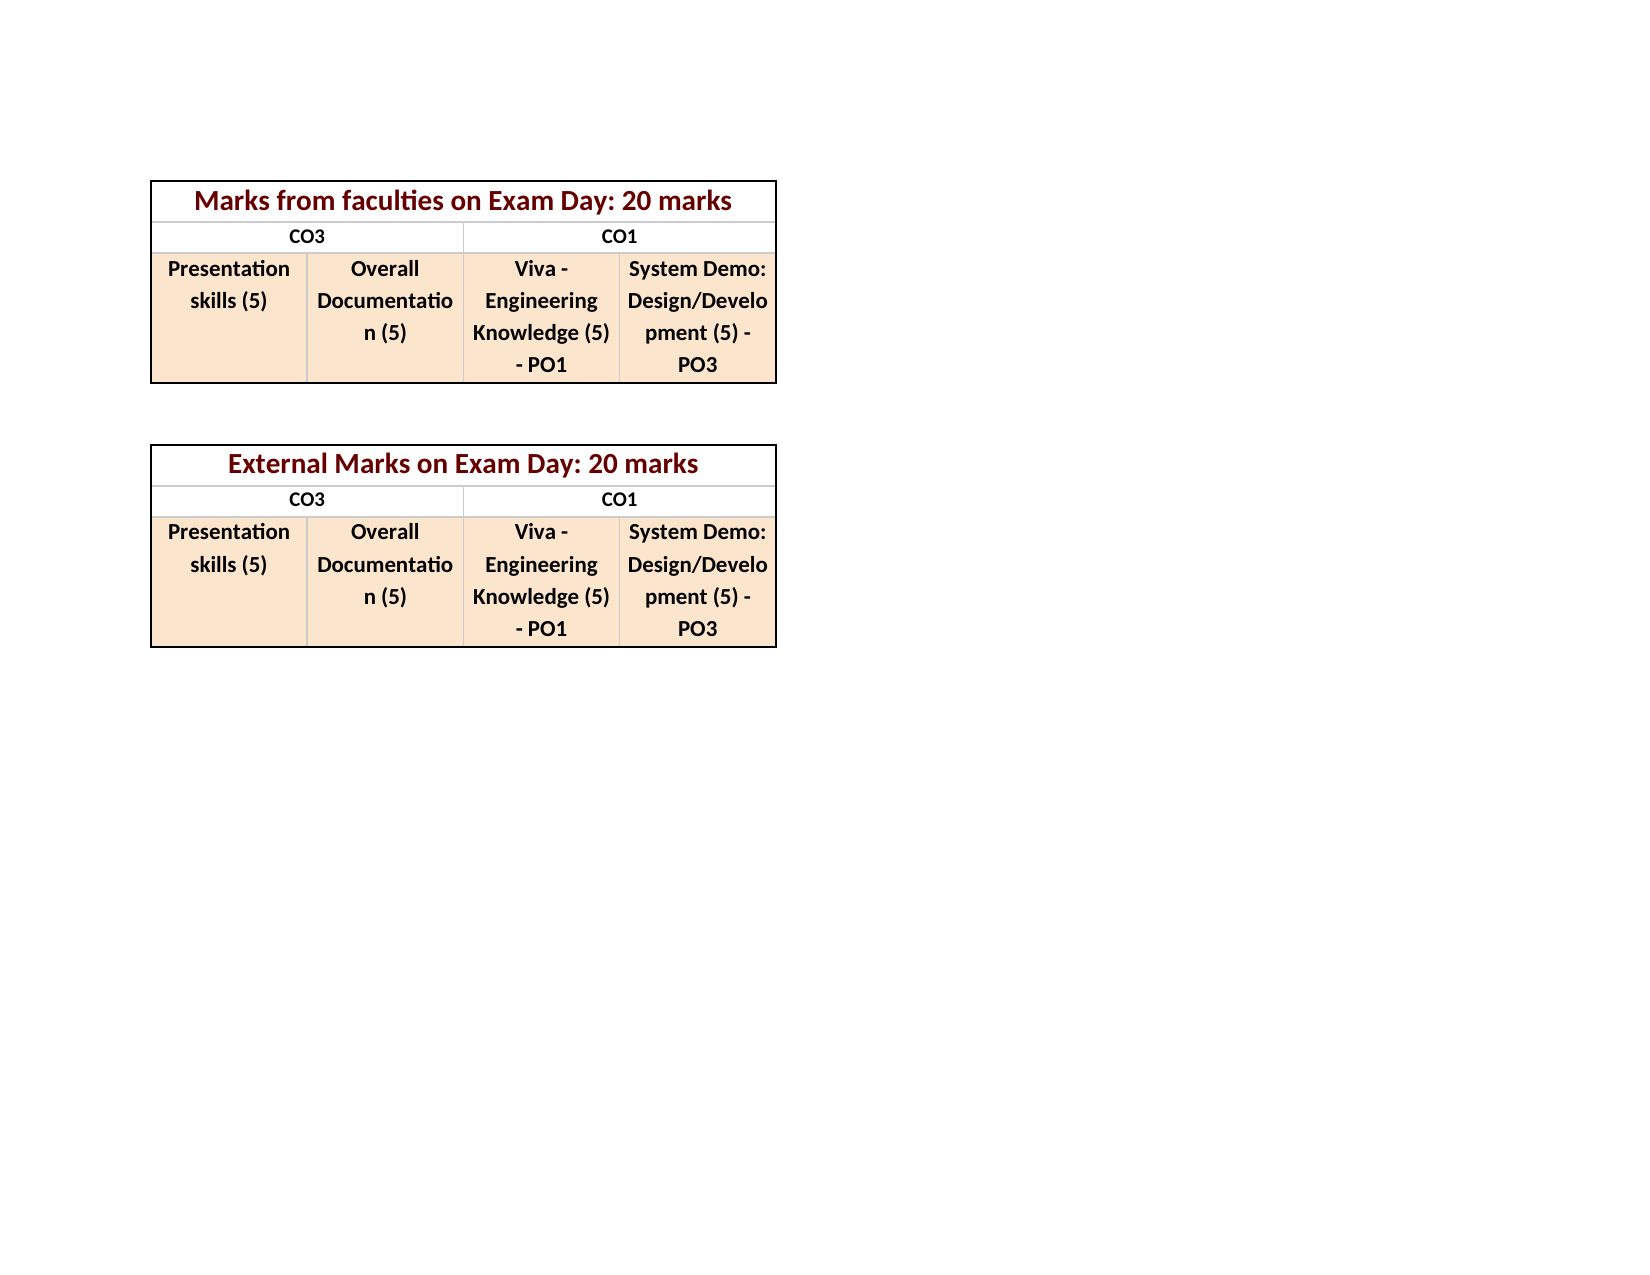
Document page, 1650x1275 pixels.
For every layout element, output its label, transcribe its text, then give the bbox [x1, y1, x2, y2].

table_header Marks from faculties on Exam Day: 20 marks [152, 182, 775, 221]
table_cell Presentation skills (5) [152, 254, 306, 382]
table_cell Viva - Engineering Knowledge (5) - PO1 [464, 518, 619, 646]
table_cell System Demo: Design/Development (5) - PO3 [620, 254, 775, 382]
table_header External Marks on Exam Day: 20 marks [152, 446, 775, 485]
table_cell CO1 [464, 223, 775, 252]
table_cell Overall Documentation (5) [308, 518, 463, 646]
table_cell Overall Documentation (5) [308, 254, 463, 382]
table_cell Viva - Engineering Knowledge (5) - PO1 [464, 254, 619, 382]
table_cell System Demo: Design/Development (5) - PO3 [620, 518, 775, 646]
table_cell CO3 [152, 487, 463, 516]
table_cell CO3 [152, 223, 463, 252]
table_cell Presentation skills (5) [152, 518, 306, 646]
table_cell CO1 [464, 487, 775, 516]
